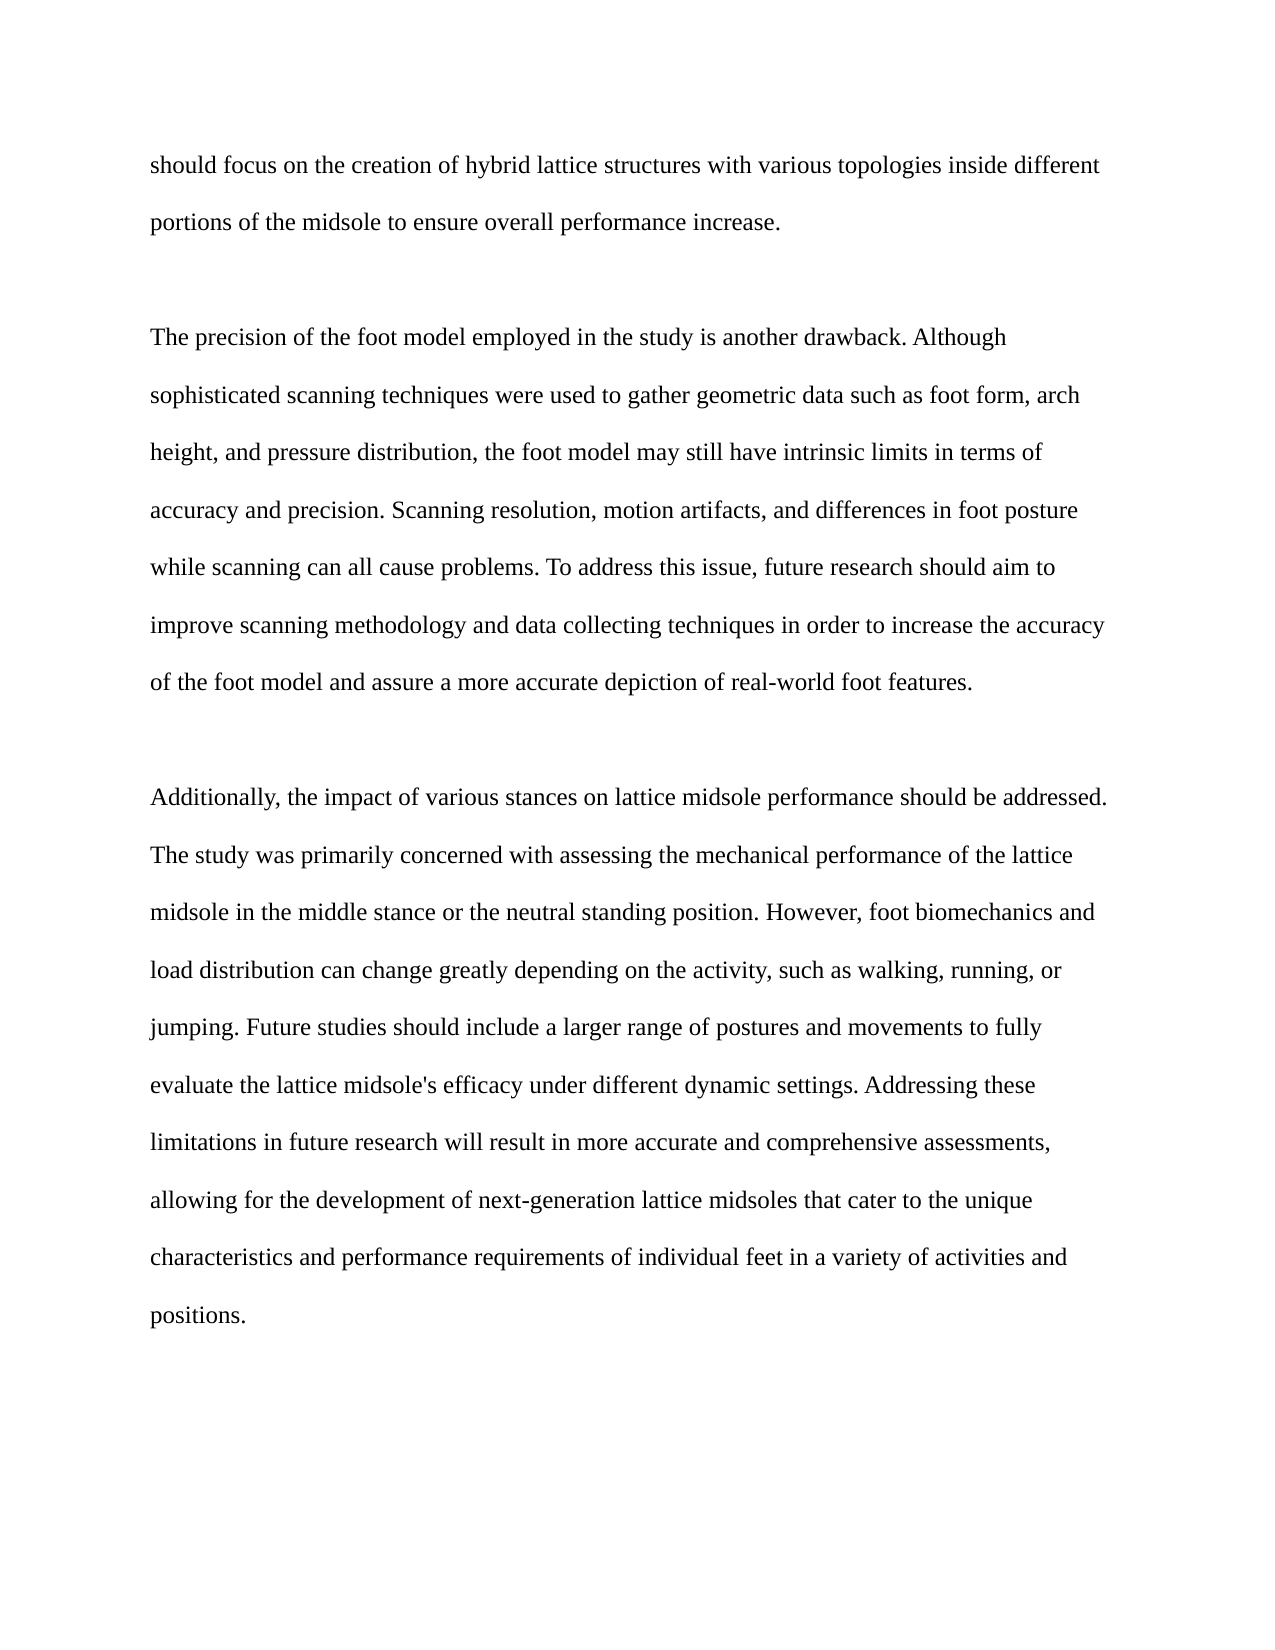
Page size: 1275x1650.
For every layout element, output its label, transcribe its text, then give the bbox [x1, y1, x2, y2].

text The precision of the foot model employed in the study is another drawback. Although sophisticated scanning techniques were used to gather geometric data such as foot form, arch height, and pressure distribution, the foot model may still have intrinsic limits in terms of accuracy and precision. Scanning resolution, motion artifacts, and differences in foot posture while scanning can all cause problems. To address this issue, future research should aim to improve scanning methodology and data collecting techniques in order to increase the accuracy of the foot model and assure a more accurate depiction of real-world foot features. [150, 322, 1125, 696]
text Additionally, the impact of various stances on lattice midsole performance should be addressed. The study was primarily concerned with assessing the mechanical performance of the lattice midsole in the middle stance or the neutral standing position. However, foot biomechanics and load distribution can change greatly depending on the activity, such as walking, running, or jumping. Future studies should include a larger range of postures and movements to fully evaluate the lattice midsole's efficacy under different dynamic settings. Addressing these limitations in future research will result in more accurate and comprehensive assessments, allowing for the development of next-generation lattice midsoles that cater to the unique characteristics and performance requirements of individual feet in a variety of activities and positions. [150, 782, 1125, 1329]
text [150, 150, 1125, 236]
